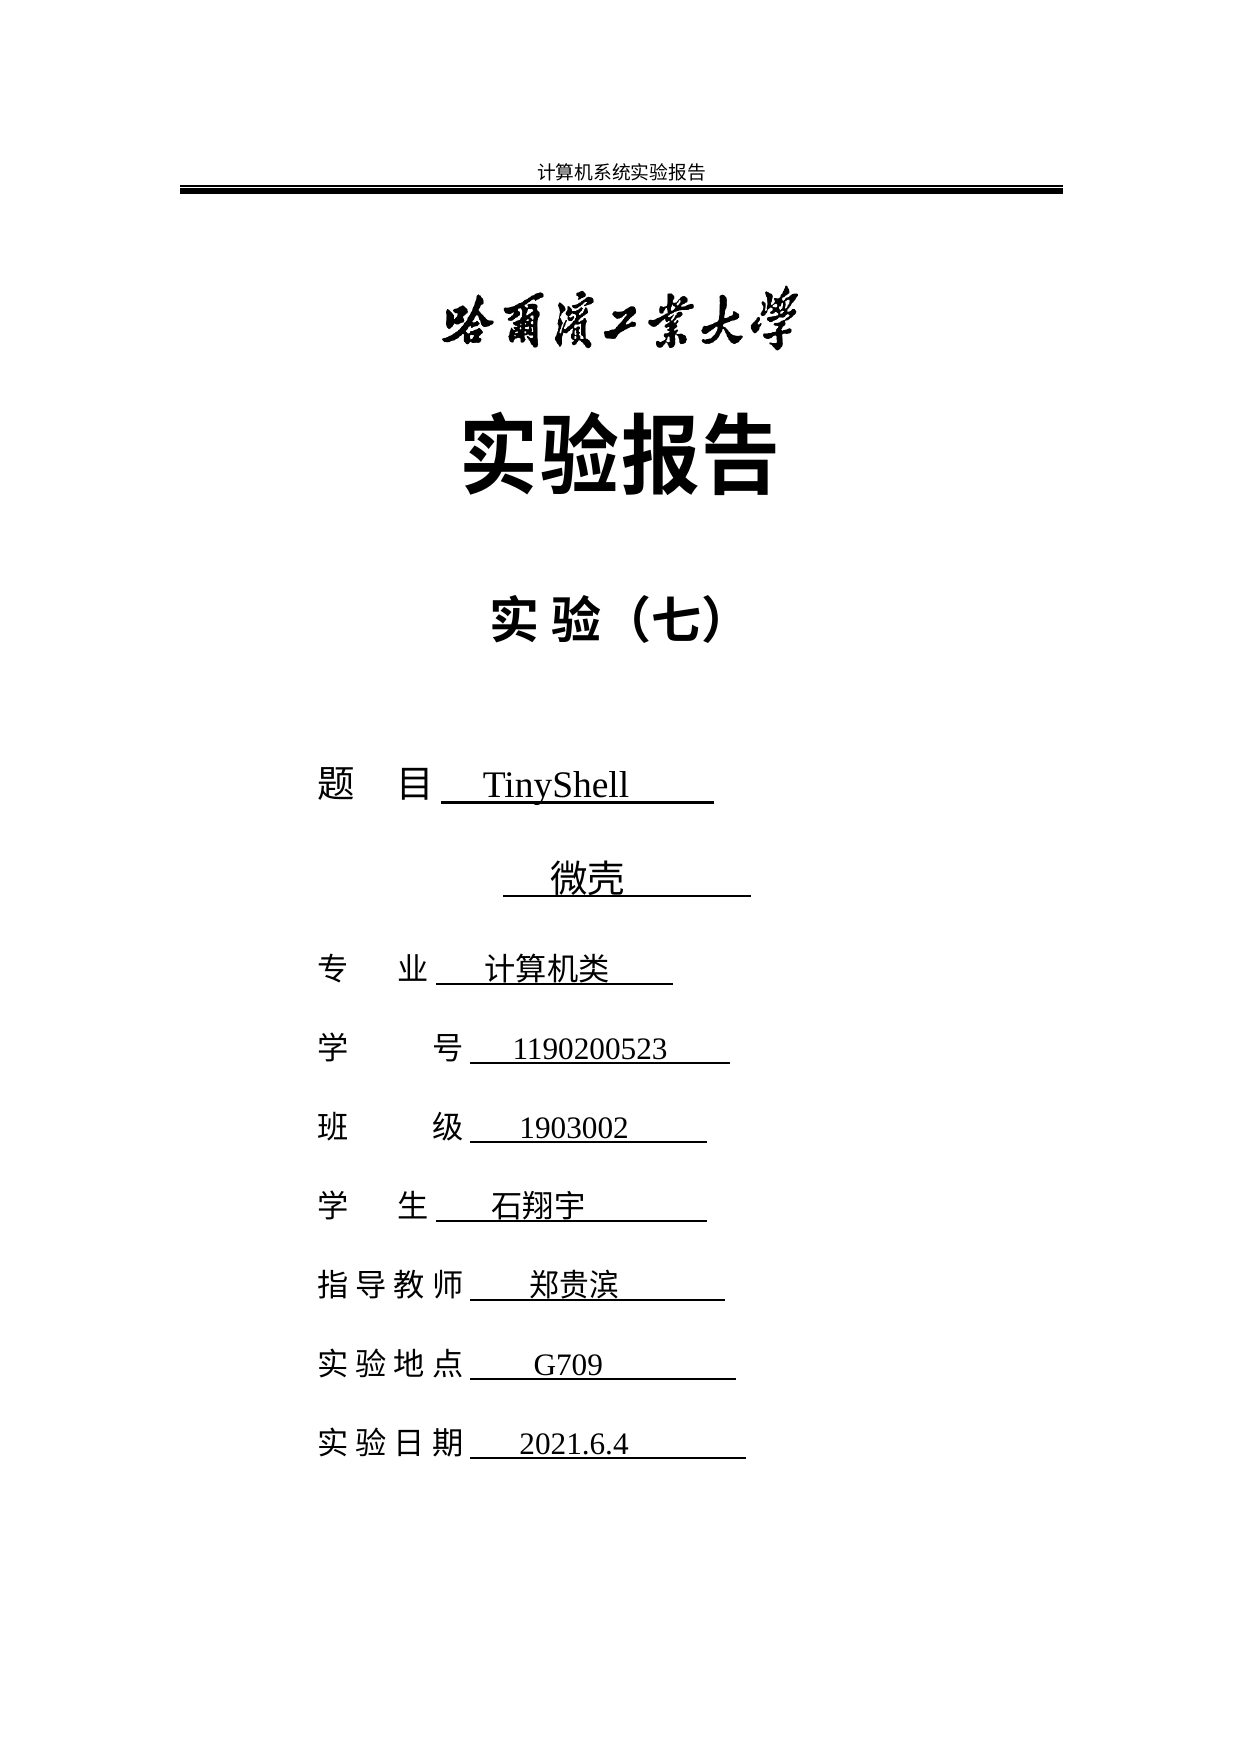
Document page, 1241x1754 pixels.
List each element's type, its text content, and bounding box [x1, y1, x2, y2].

text 题 目 TinyShell [177, 754, 1063, 808]
text 实 验 地 点 G709 [177, 1339, 1063, 1384]
text 学 生 石翔宇 [177, 1181, 1063, 1226]
text 实 验 日 期 2021.6.4 [177, 1418, 1063, 1464]
text 微壳 [177, 849, 1063, 903]
text 学 号 1190200523 [177, 1023, 1063, 1068]
text 班 级 1903002 [177, 1102, 1063, 1147]
text 专 业 计算机类 [177, 944, 1063, 989]
text 实验报告 [177, 386, 1063, 512]
text 实 验（七） [177, 580, 1063, 652]
text 指 导 教 师 郑贵滨 [177, 1260, 1063, 1306]
picture [432, 284, 809, 354]
